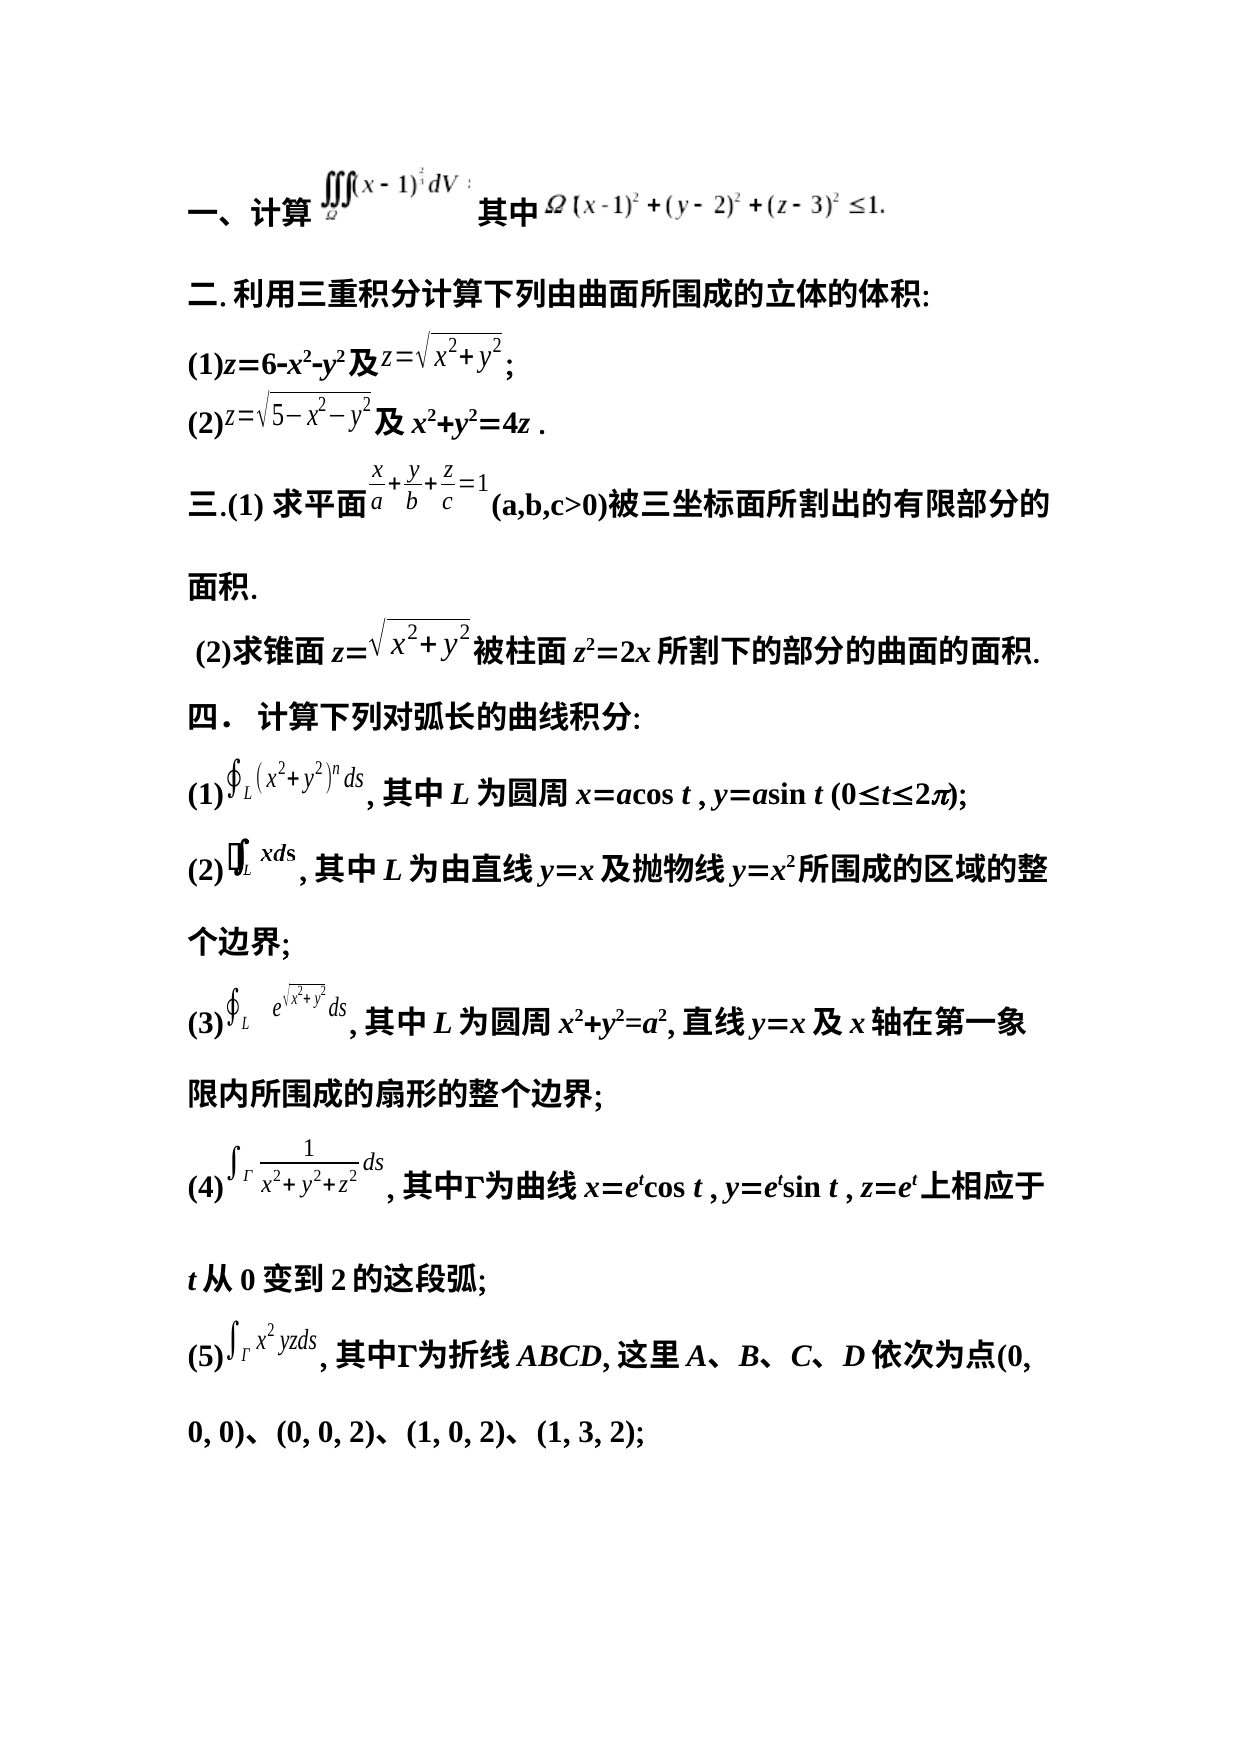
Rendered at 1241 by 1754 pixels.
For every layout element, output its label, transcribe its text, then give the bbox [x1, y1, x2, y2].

text (2) 其中L为由直线yx及抛物线yx2所围成的区域的整个边界 [187, 830, 1053, 973]
text (5) 其中为折线ABCD 这里A、B、C、D依次为点(0 0 0)、(0 0 2)、(1 0 2)、(1 3 2) [187, 1318, 1053, 1461]
text (2)及x2y24z [187, 389, 1053, 454]
text (1)z6x2y2及 [187, 324, 1053, 389]
text 二 利用三重积分计算下列由曲面所围成的立体的体积 [187, 259, 1053, 324]
text (3) 其中L为圆周x2y2=a2 直线yx及x轴在第一象限内所围成的扇形的整个边界 [187, 982, 1053, 1125]
text 三(1) 求平面(a,b,c>0)被三坐标面所割出的有限部分的面积 [187, 454, 1053, 617]
text (1) 其中L为圆周xacos t yasin t (0t2) [187, 756, 1053, 821]
text (4) 其中为曲线xetcos t yetsin t zet上相应于t从0变到2的这段弧 [187, 1134, 1053, 1309]
text 一、计算 其中 [187, 162, 1053, 259]
text (2)求锥面z被柱面z22x所割下的部分的曲面的面积 [187, 617, 1053, 682]
text 四． 计算下列对弧长的曲线积分 [187, 682, 1053, 747]
